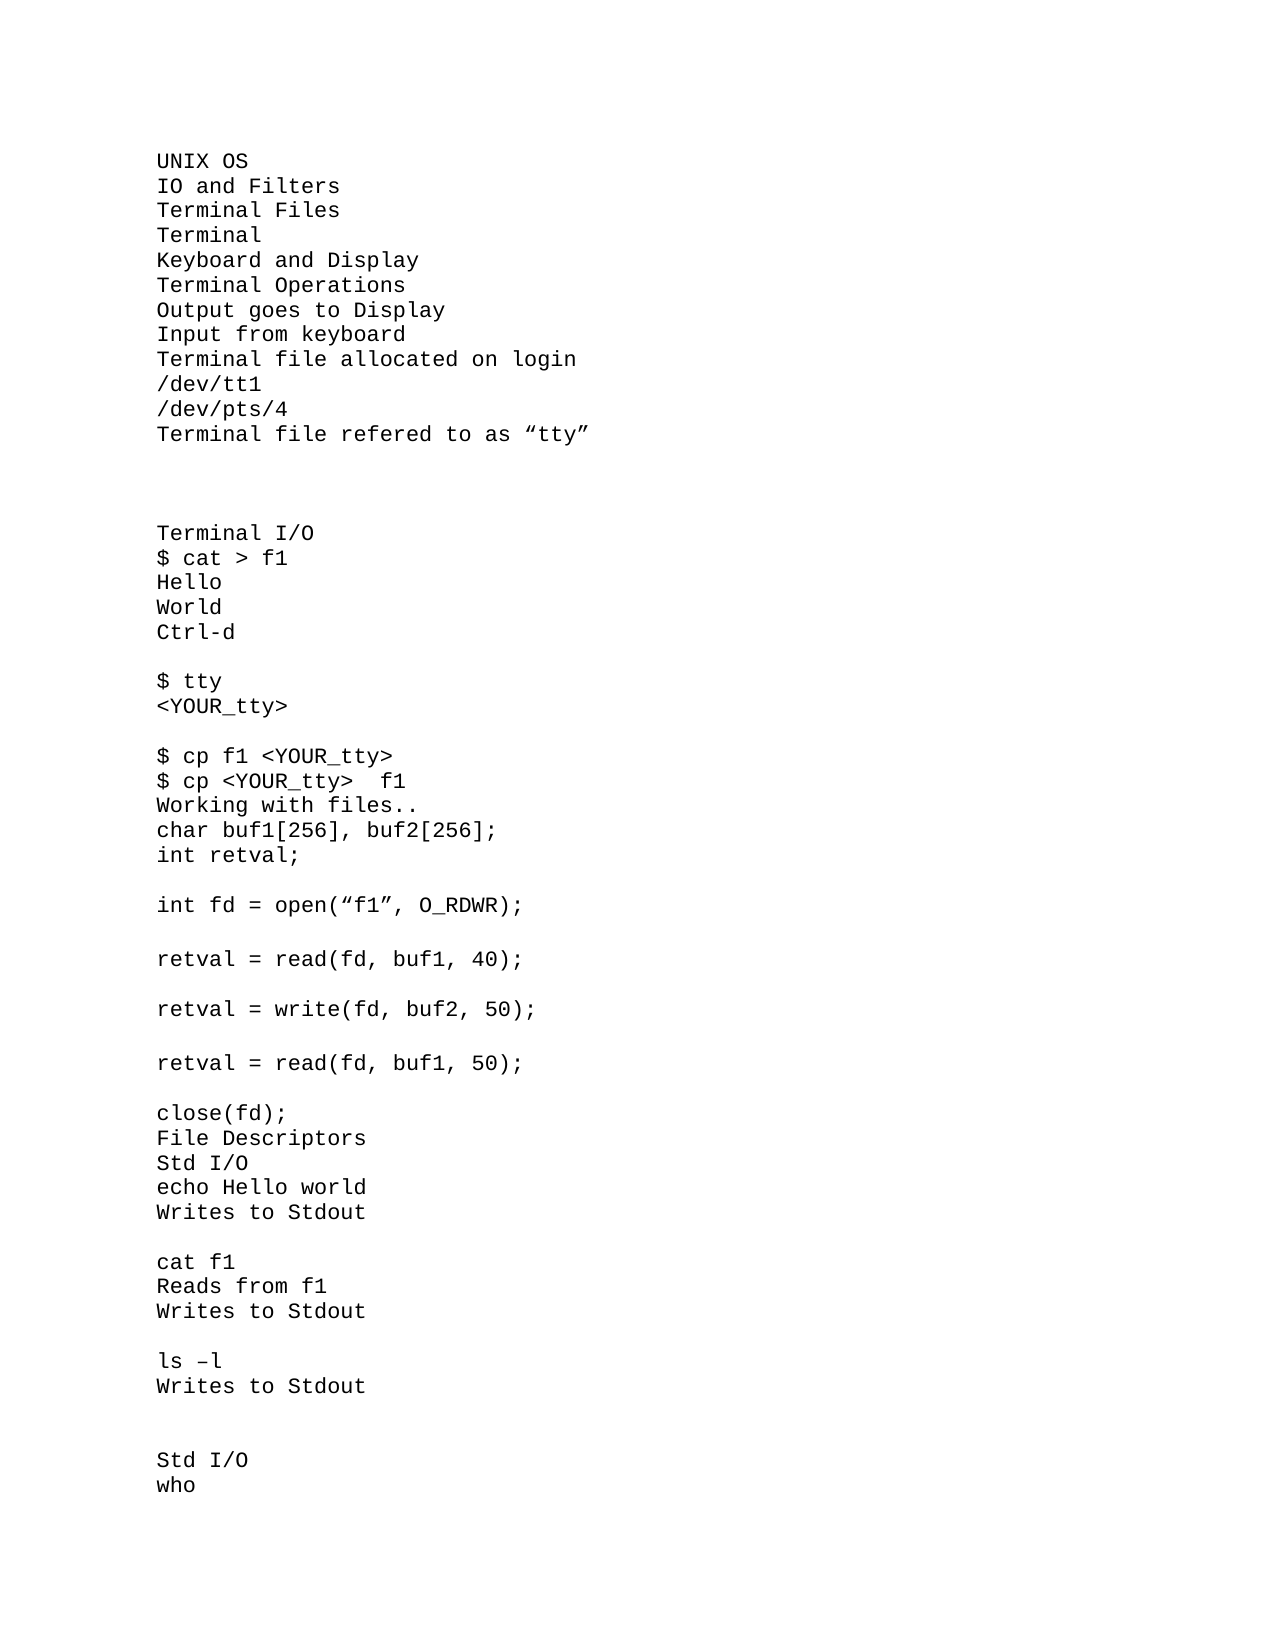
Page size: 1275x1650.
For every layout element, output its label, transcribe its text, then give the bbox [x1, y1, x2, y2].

text Terminal file allocated on login [156, 348, 1118, 373]
text UNIX OS [156, 150, 1118, 175]
text Std I/O [156, 1152, 1118, 1176]
text Writes to Stdout [156, 1375, 1118, 1399]
text Terminal [156, 224, 1118, 249]
text Hello [156, 571, 1118, 596]
text retval = read(fd, buf1, 50); [156, 1052, 1118, 1077]
text Reads from f1 [156, 1276, 1118, 1300]
text Ctrl-d [156, 621, 1118, 646]
text int fd = open(“f1”, O_RDWR); [156, 894, 1118, 918]
text /dev/pts/4 [156, 398, 1118, 423]
text retval = read(fd, buf1, 40); [156, 948, 1118, 973]
text echo Hello world [156, 1176, 1118, 1201]
text $ cp f1 <YOUR_tty> [156, 745, 1118, 770]
text /dev/tt1 [156, 373, 1118, 398]
text Terminal Operations [156, 274, 1118, 299]
text Std I/O [156, 1449, 1118, 1474]
text retval = write(fd, buf2, 50); [156, 998, 1118, 1023]
text char buf1[256], buf2[256]; [156, 819, 1118, 844]
text World [156, 596, 1118, 621]
text $ tty [156, 671, 1118, 695]
text close(fd); [156, 1102, 1118, 1127]
text $ cat > f1 [156, 547, 1118, 571]
text who [156, 1474, 1118, 1499]
text IO and Filters [156, 175, 1118, 199]
text File Descriptors [156, 1127, 1118, 1152]
text Output goes to Display [156, 299, 1118, 323]
text Terminal file refered to as “tty” [156, 423, 1118, 447]
text Terminal I/O [156, 522, 1118, 547]
text <YOUR_tty> [156, 695, 1118, 720]
text Writes to Stdout [156, 1300, 1118, 1325]
text ls –l [156, 1350, 1118, 1375]
text Keyboard and Display [156, 249, 1118, 274]
text Writes to Stdout [156, 1201, 1118, 1226]
text Terminal Files [156, 199, 1118, 224]
text int retval; [156, 844, 1118, 869]
text Working with files.. [156, 794, 1118, 819]
text cat f1 [156, 1251, 1118, 1276]
text $ cp <YOUR_tty> f1 [156, 770, 1118, 794]
text Input from keyboard [156, 323, 1118, 348]
